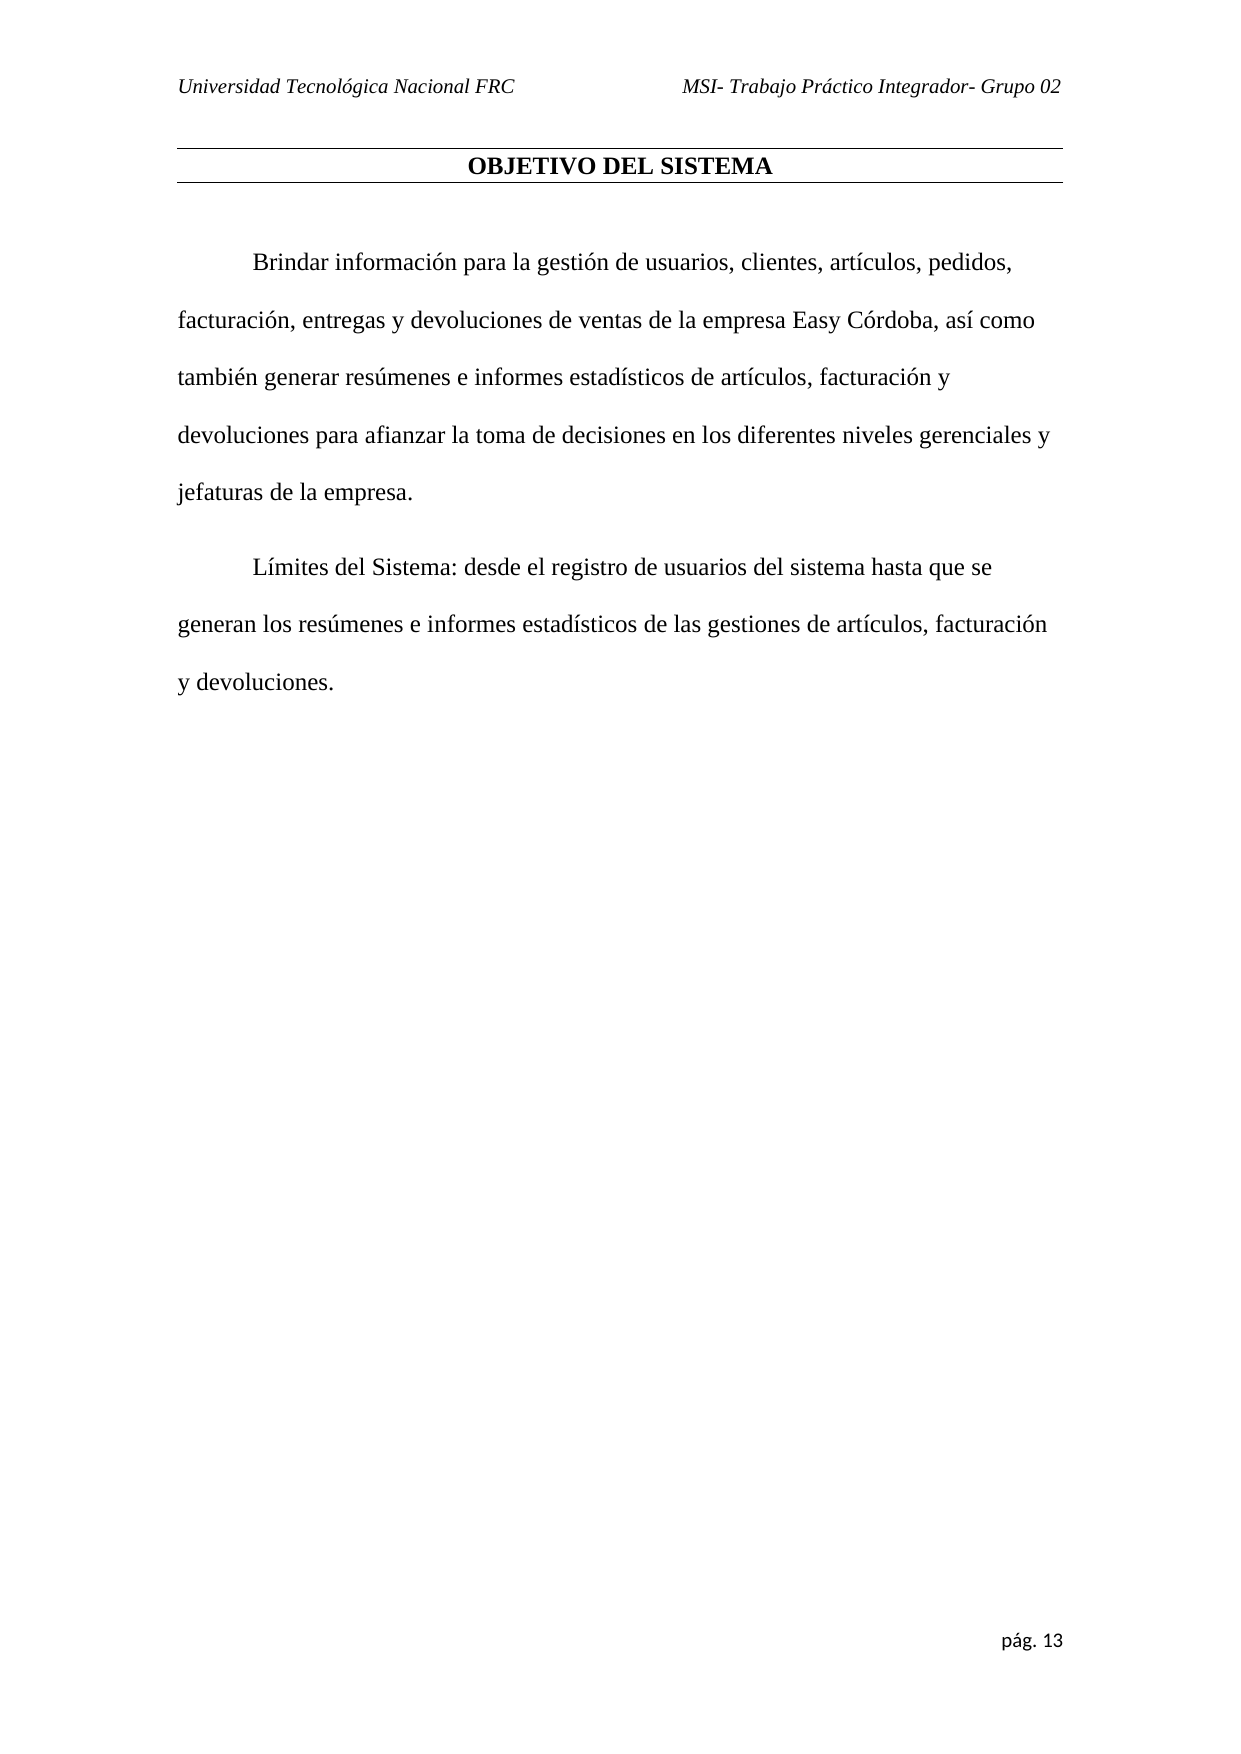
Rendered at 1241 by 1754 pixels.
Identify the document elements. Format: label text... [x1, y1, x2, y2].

text OBJETIVO DEL SISTEMA [177, 149, 1063, 182]
text Brindar información para la gestión de usuarios, clientes, artículos, pedidos, facturación, entregas y devoluciones de ventas de la empresa Easy Córdoba, así como también generar resúmenes e informes estadísticos de artículos, facturación y devoluciones para afianzar la toma de decisiones en los diferentes niveles gerenciales y jefaturas de la empresa. [177, 247, 1063, 506]
text Límites del Sistema: desde el registro de usuarios del sistema hasta que se generan los resúmenes e informes estadísticos de las gestiones de artículos, facturación y devoluciones. [177, 552, 1063, 695]
